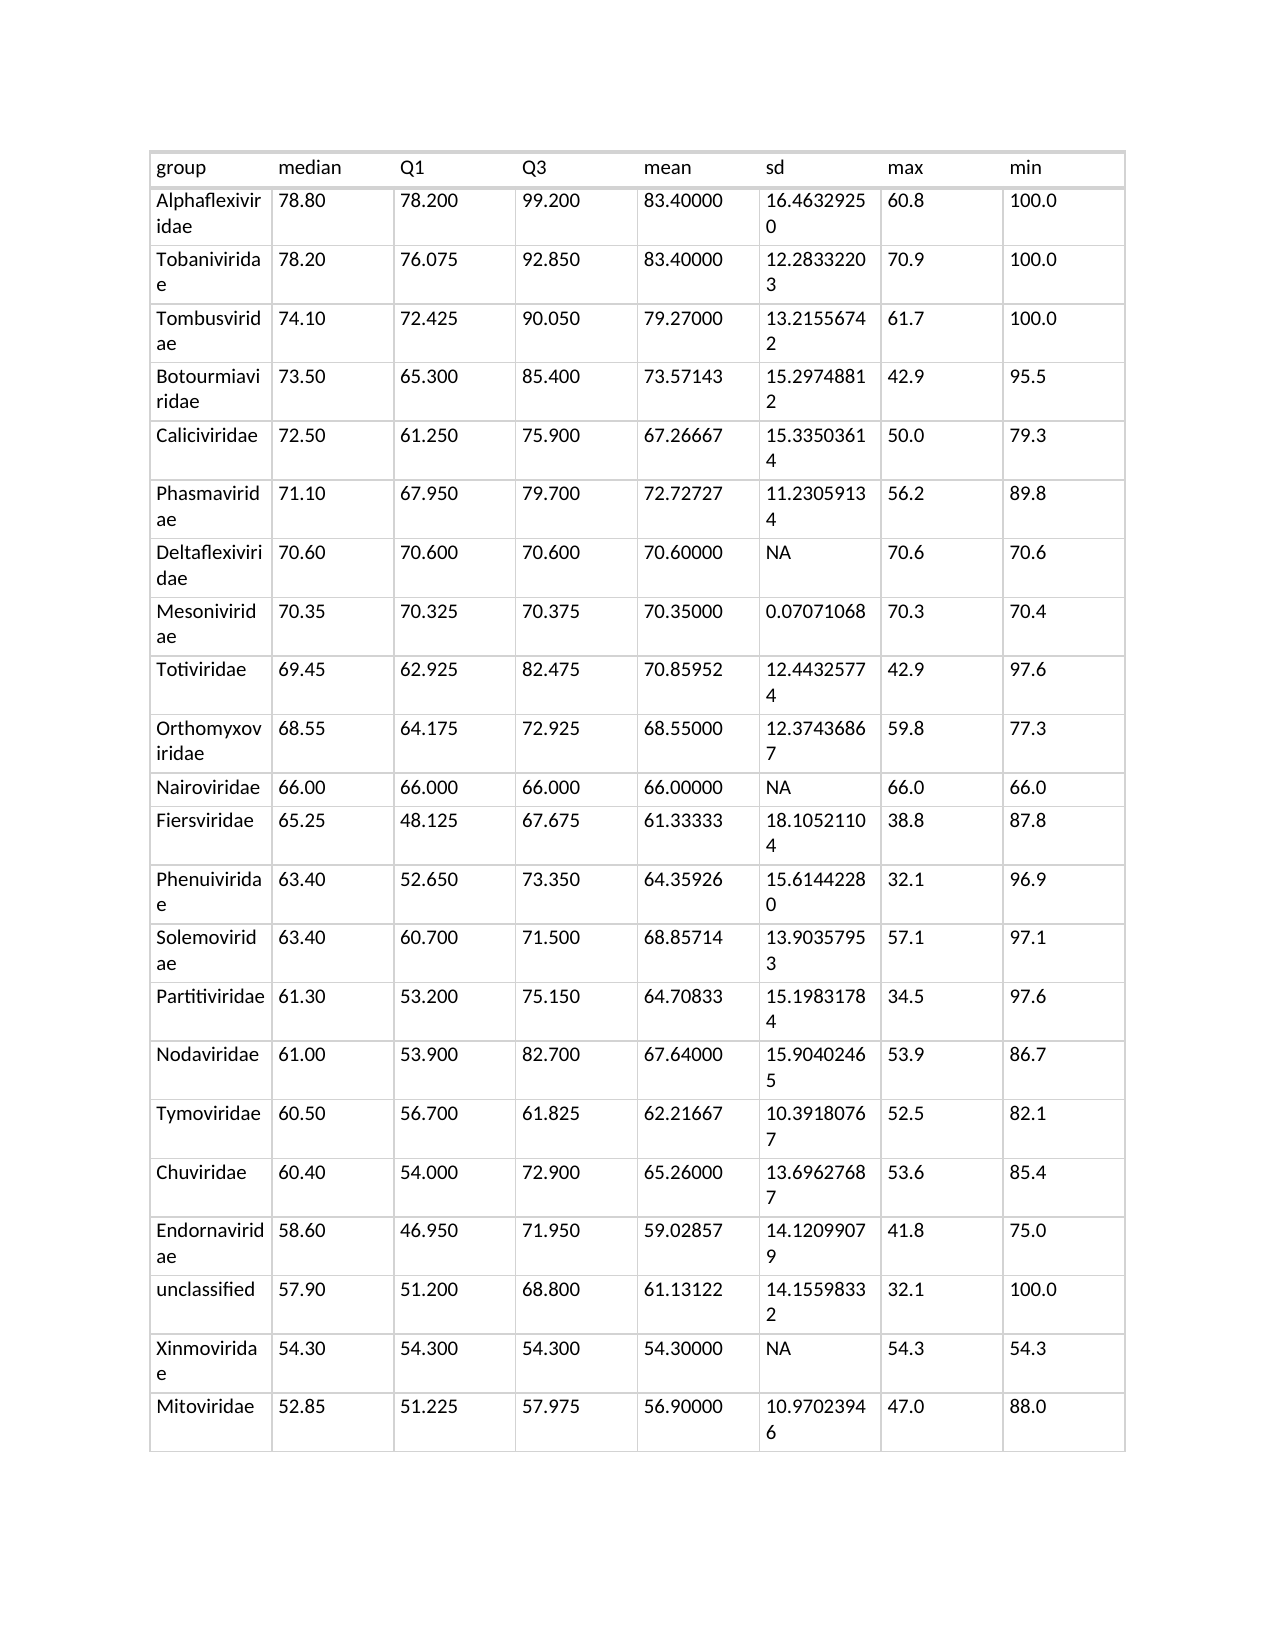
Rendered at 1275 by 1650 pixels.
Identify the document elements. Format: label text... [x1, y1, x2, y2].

table_cell 75.900 [516, 422, 637, 479]
table_cell 72.900 [516, 1159, 637, 1216]
table_cell unclassified [151, 1276, 271, 1333]
table_cell 76.075 [395, 246, 515, 303]
table_cell 56.90000 [638, 1394, 759, 1451]
table_cell 68.800 [516, 1276, 637, 1333]
table_cell 79.27000 [638, 305, 759, 362]
table_cell Tobaniviridae [151, 246, 271, 303]
table_cell 79.3 [1004, 422, 1124, 479]
table_cell 67.950 [395, 481, 515, 538]
table_cell 70.600 [516, 539, 637, 596]
table_cell 100.0 [1004, 190, 1124, 244]
table_cell Caliciviridae [151, 422, 271, 479]
table_cell 34.5 [882, 983, 1002, 1040]
table_cell 68.85714 [638, 925, 759, 981]
table_cell 53.6 [882, 1159, 1002, 1216]
table_cell 73.50 [273, 363, 393, 420]
table_cell Botourmiaviridae [151, 363, 271, 420]
table_cell Fiersviridae [151, 807, 271, 864]
table_cell 70.85952 [638, 657, 759, 714]
table_cell 15.19831784 [760, 983, 880, 1040]
table_cell 32.1 [882, 866, 1002, 923]
table_cell 78.200 [395, 190, 515, 244]
table_header min [1003, 154, 1124, 186]
table_cell 66.00000 [638, 774, 759, 806]
table_cell 52.5 [882, 1100, 1002, 1157]
table_cell Mitoviridae [151, 1394, 271, 1451]
table_header Q3 [516, 154, 637, 186]
table_cell Tymoviridae [151, 1100, 271, 1157]
table_cell 71.500 [516, 925, 637, 981]
table_cell Nodaviridae [151, 1042, 271, 1099]
table_cell Xinmoviridae [151, 1335, 271, 1392]
table_cell 97.1 [1004, 925, 1124, 981]
table_cell 79.700 [516, 481, 637, 538]
table_cell 32.1 [882, 1276, 1002, 1333]
table_header Q1 [394, 154, 516, 186]
table_cell Solemoviridae [151, 925, 271, 981]
table_cell Nairoviridae [151, 774, 271, 806]
table_cell 52.85 [273, 1394, 393, 1451]
table_cell 82.700 [516, 1042, 637, 1099]
table_cell Alphaflexiviridae [151, 190, 271, 244]
table_cell 59.02857 [638, 1218, 759, 1275]
table_header median [272, 154, 394, 186]
table_cell 50.0 [882, 422, 1002, 479]
table_cell 70.9 [882, 246, 1002, 303]
table_cell 41.8 [882, 1218, 1002, 1275]
table_cell 71.950 [516, 1218, 637, 1275]
table_cell 72.50 [273, 422, 393, 479]
table_cell 63.40 [273, 925, 393, 981]
table_cell Chuviridae [151, 1159, 271, 1216]
table_cell 82.475 [516, 657, 637, 714]
table_cell 66.0 [882, 774, 1002, 806]
table_cell 61.825 [516, 1100, 637, 1157]
table_cell NA [760, 774, 880, 806]
table_cell 13.69627687 [760, 1159, 880, 1216]
table_cell 66.000 [395, 774, 515, 806]
table_cell NA [760, 1335, 880, 1392]
table_cell 10.39180767 [760, 1100, 880, 1157]
table_cell 70.375 [516, 598, 637, 655]
table_cell 67.675 [516, 807, 637, 864]
table_cell 82.1 [1004, 1100, 1124, 1157]
table_cell Tombusviridae [151, 305, 271, 362]
table_cell Orthomyxoviridae [151, 715, 271, 772]
table_cell 78.80 [273, 190, 393, 244]
table_cell 53.900 [395, 1042, 515, 1099]
table_cell 61.00 [273, 1042, 393, 1099]
table_header max [881, 154, 1003, 186]
table_cell 42.9 [882, 363, 1002, 420]
table_cell 70.60 [273, 539, 393, 596]
table_cell 69.45 [273, 657, 393, 714]
table_cell 15.29748812 [760, 363, 880, 420]
table_cell 53.200 [395, 983, 515, 1040]
table_cell 12.37436867 [760, 715, 880, 772]
table_cell 68.55 [273, 715, 393, 772]
table_cell 15.90402465 [760, 1042, 880, 1099]
table_cell 90.050 [516, 305, 637, 362]
table_cell 54.30 [273, 1335, 393, 1392]
table_cell 58.60 [273, 1218, 393, 1275]
table_cell 85.400 [516, 363, 637, 420]
table_cell NA [760, 539, 880, 596]
table_cell 12.44325774 [760, 657, 880, 714]
table_cell 71.10 [273, 481, 393, 538]
table_cell 54.300 [516, 1335, 637, 1392]
table_cell 72.72727 [638, 481, 759, 538]
table_cell 54.30000 [638, 1335, 759, 1392]
table_cell 74.10 [273, 305, 393, 362]
table_cell 68.55000 [638, 715, 759, 772]
table_cell 89.8 [1004, 481, 1124, 538]
table_cell 88.0 [1004, 1394, 1124, 1451]
table_cell Deltaflexiviridae [151, 539, 271, 596]
table_cell 70.60000 [638, 539, 759, 596]
table_cell 56.700 [395, 1100, 515, 1157]
table_cell 97.6 [1004, 983, 1124, 1040]
table_cell 18.10521104 [760, 807, 880, 864]
table_cell 70.600 [395, 539, 515, 596]
table_cell 57.90 [273, 1276, 393, 1333]
table_cell 64.175 [395, 715, 515, 772]
table_cell 52.650 [395, 866, 515, 923]
table_cell Endornaviridae [151, 1218, 271, 1275]
table_cell 15.33503614 [760, 422, 880, 479]
table_cell 72.925 [516, 715, 637, 772]
table_cell 65.26000 [638, 1159, 759, 1216]
table_cell 92.850 [516, 246, 637, 303]
table_cell 53.9 [882, 1042, 1002, 1099]
table_cell 70.35000 [638, 598, 759, 655]
table_cell 60.50 [273, 1100, 393, 1157]
table_cell 66.000 [516, 774, 637, 806]
table_cell Mesoniviridae [151, 598, 271, 655]
table_cell 70.3 [882, 598, 1002, 655]
table_cell 64.70833 [638, 983, 759, 1040]
table_cell 54.000 [395, 1159, 515, 1216]
table_cell 99.200 [516, 190, 637, 244]
table_cell 75.0 [1004, 1218, 1124, 1275]
table_cell Totiviridae [151, 657, 271, 714]
table_cell 87.8 [1004, 807, 1124, 864]
table_cell 96.9 [1004, 866, 1124, 923]
table_cell 14.15598332 [760, 1276, 880, 1333]
table_cell Phasmaviridae [151, 481, 271, 538]
table_cell 100.0 [1004, 246, 1124, 303]
table_cell 77.3 [1004, 715, 1124, 772]
table_cell 0.07071068 [760, 598, 880, 655]
table_cell 100.0 [1004, 305, 1124, 362]
table_cell 62.21667 [638, 1100, 759, 1157]
table_cell 48.125 [395, 807, 515, 864]
table_cell 66.00 [273, 774, 393, 806]
table_cell 66.0 [1004, 774, 1124, 806]
table_cell 57.1 [882, 925, 1002, 981]
table_cell 38.8 [882, 807, 1002, 864]
table_cell 61.30 [273, 983, 393, 1040]
table_cell 11.23059134 [760, 481, 880, 538]
table_cell 70.4 [1004, 598, 1124, 655]
table_cell 54.3 [1004, 1335, 1124, 1392]
table_cell 85.4 [1004, 1159, 1124, 1216]
table_header mean [638, 154, 759, 186]
table_header sd [759, 154, 881, 186]
table_cell 54.3 [882, 1335, 1002, 1392]
table_cell 47.0 [882, 1394, 1002, 1451]
table_cell 61.250 [395, 422, 515, 479]
table_cell 13.21556742 [760, 305, 880, 362]
table_cell 42.9 [882, 657, 1002, 714]
table_cell 15.61442280 [760, 866, 880, 923]
table_cell 10.97023946 [760, 1394, 880, 1451]
table_cell 61.7 [882, 305, 1002, 362]
table_header group [151, 154, 272, 186]
table_cell 78.20 [273, 246, 393, 303]
table_cell 56.2 [882, 481, 1002, 538]
table_cell Partitiviridae [151, 983, 271, 1040]
table_cell 75.150 [516, 983, 637, 1040]
table_cell 59.8 [882, 715, 1002, 772]
table_cell 13.90357953 [760, 925, 880, 981]
table_cell 97.6 [1004, 657, 1124, 714]
table_cell 67.64000 [638, 1042, 759, 1099]
table_cell 14.12099079 [760, 1218, 880, 1275]
table_cell 51.225 [395, 1394, 515, 1451]
table_cell 70.325 [395, 598, 515, 655]
table_cell 61.13122 [638, 1276, 759, 1333]
table_cell 70.35 [273, 598, 393, 655]
table_cell 63.40 [273, 866, 393, 923]
table_cell 61.33333 [638, 807, 759, 864]
table_cell 86.7 [1004, 1042, 1124, 1099]
table_cell 73.350 [516, 866, 637, 923]
table_cell 70.6 [1004, 539, 1124, 596]
table_cell 72.425 [395, 305, 515, 362]
table_cell 62.925 [395, 657, 515, 714]
table_cell Phenuiviridae [151, 866, 271, 923]
table_cell 54.300 [395, 1335, 515, 1392]
table_cell 60.40 [273, 1159, 393, 1216]
table_cell 46.950 [395, 1218, 515, 1275]
table_cell 70.6 [882, 539, 1002, 596]
table_cell 12.28332203 [760, 246, 880, 303]
table_cell 16.46329250 [760, 190, 880, 244]
table_cell 60.8 [882, 190, 1002, 244]
table_cell 64.35926 [638, 866, 759, 923]
table_cell 65.25 [273, 807, 393, 864]
table_cell 51.200 [395, 1276, 515, 1333]
table_cell 83.40000 [638, 246, 759, 303]
table_cell 65.300 [395, 363, 515, 420]
table_cell 73.57143 [638, 363, 759, 420]
table_cell 95.5 [1004, 363, 1124, 420]
table_cell 60.700 [395, 925, 515, 981]
table_cell 83.40000 [638, 190, 759, 244]
table_cell 57.975 [516, 1394, 637, 1451]
table_cell 67.26667 [638, 422, 759, 479]
table_cell 100.0 [1004, 1276, 1124, 1333]
